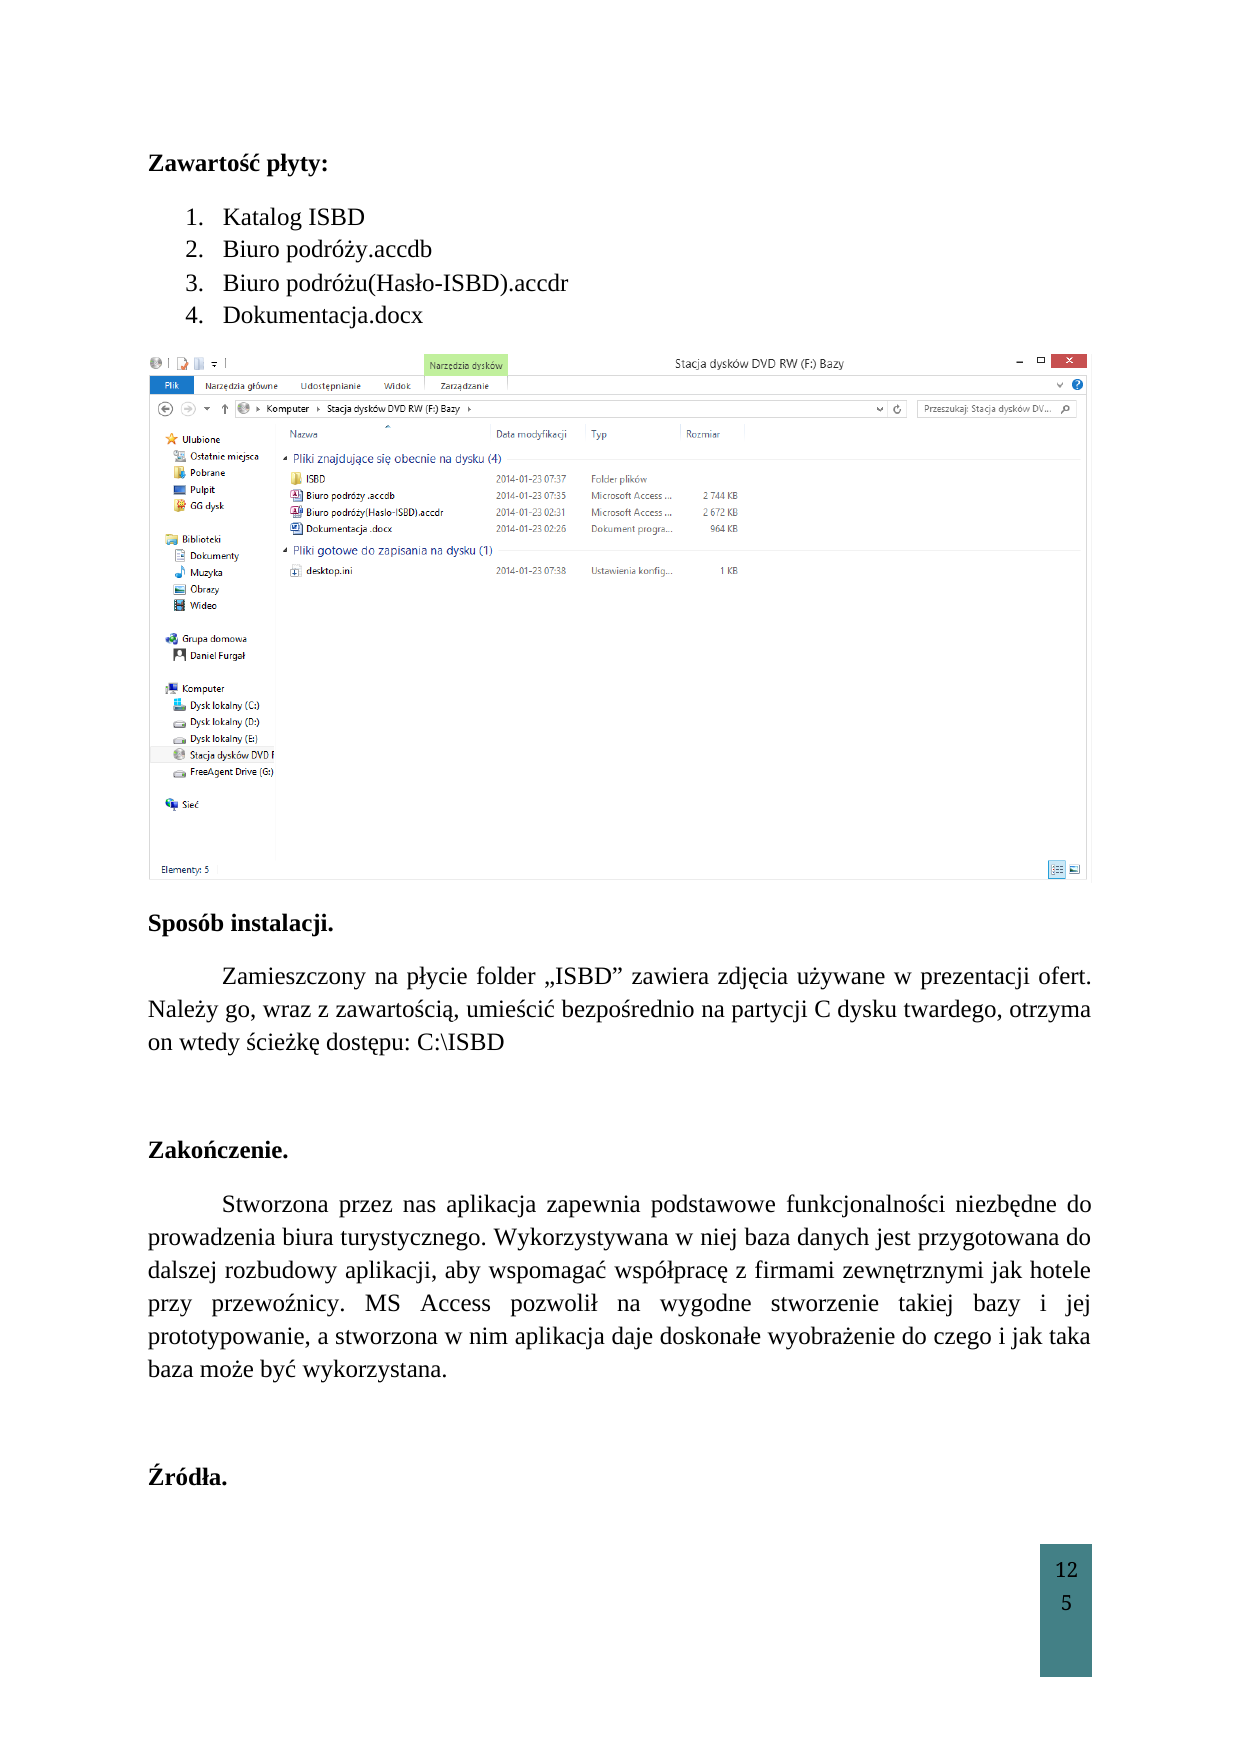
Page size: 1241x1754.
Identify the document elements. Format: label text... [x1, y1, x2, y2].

text Zawartość płyty: [148, 148, 1092, 176]
list Biuro podróży.accdb [185, 234, 1092, 263]
text Zakończenie. [148, 1135, 1092, 1164]
list Dokumentacja.docx [185, 301, 1092, 329]
list Katalog ISBD [185, 202, 1092, 230]
text Sposób instalacji. [148, 908, 1092, 936]
text Źródła. [148, 1462, 1092, 1491]
text Zamieszczony na płycie folder „ISBD” zawiera zdjęcia używane w prezentacji ofert. Należy go, wraz z zawartością, umieścić bezpośrednio na partycji C dysku twardego, otrzyma on wtedy ścieżkę dostępu: C:\ISBD [148, 961, 1092, 1056]
text Stworzona przez nas aplikacja zapewnia podstawowe funkcjonalności niezbędne do prowadzenia biura turystycznego. Wykorzystywana w niej baza danych jest przygotowana do dalszej rozbudowy aplikacji, aby wspomagać współpracę z firmami zewnętrznymi jak hotele przy przewoźnicy. MS Access pozwolił na wygodne stworzenie takiej bazy i jej prototypowanie, a stworzona w nim aplikacja daje doskonałe wyobrażenie do czego i jak taka baza może być wykorzystana. [148, 1189, 1092, 1383]
picture [147, 354, 1092, 883]
list Biuro podróżu(Hasło-ISBD).accdr [185, 268, 1092, 296]
